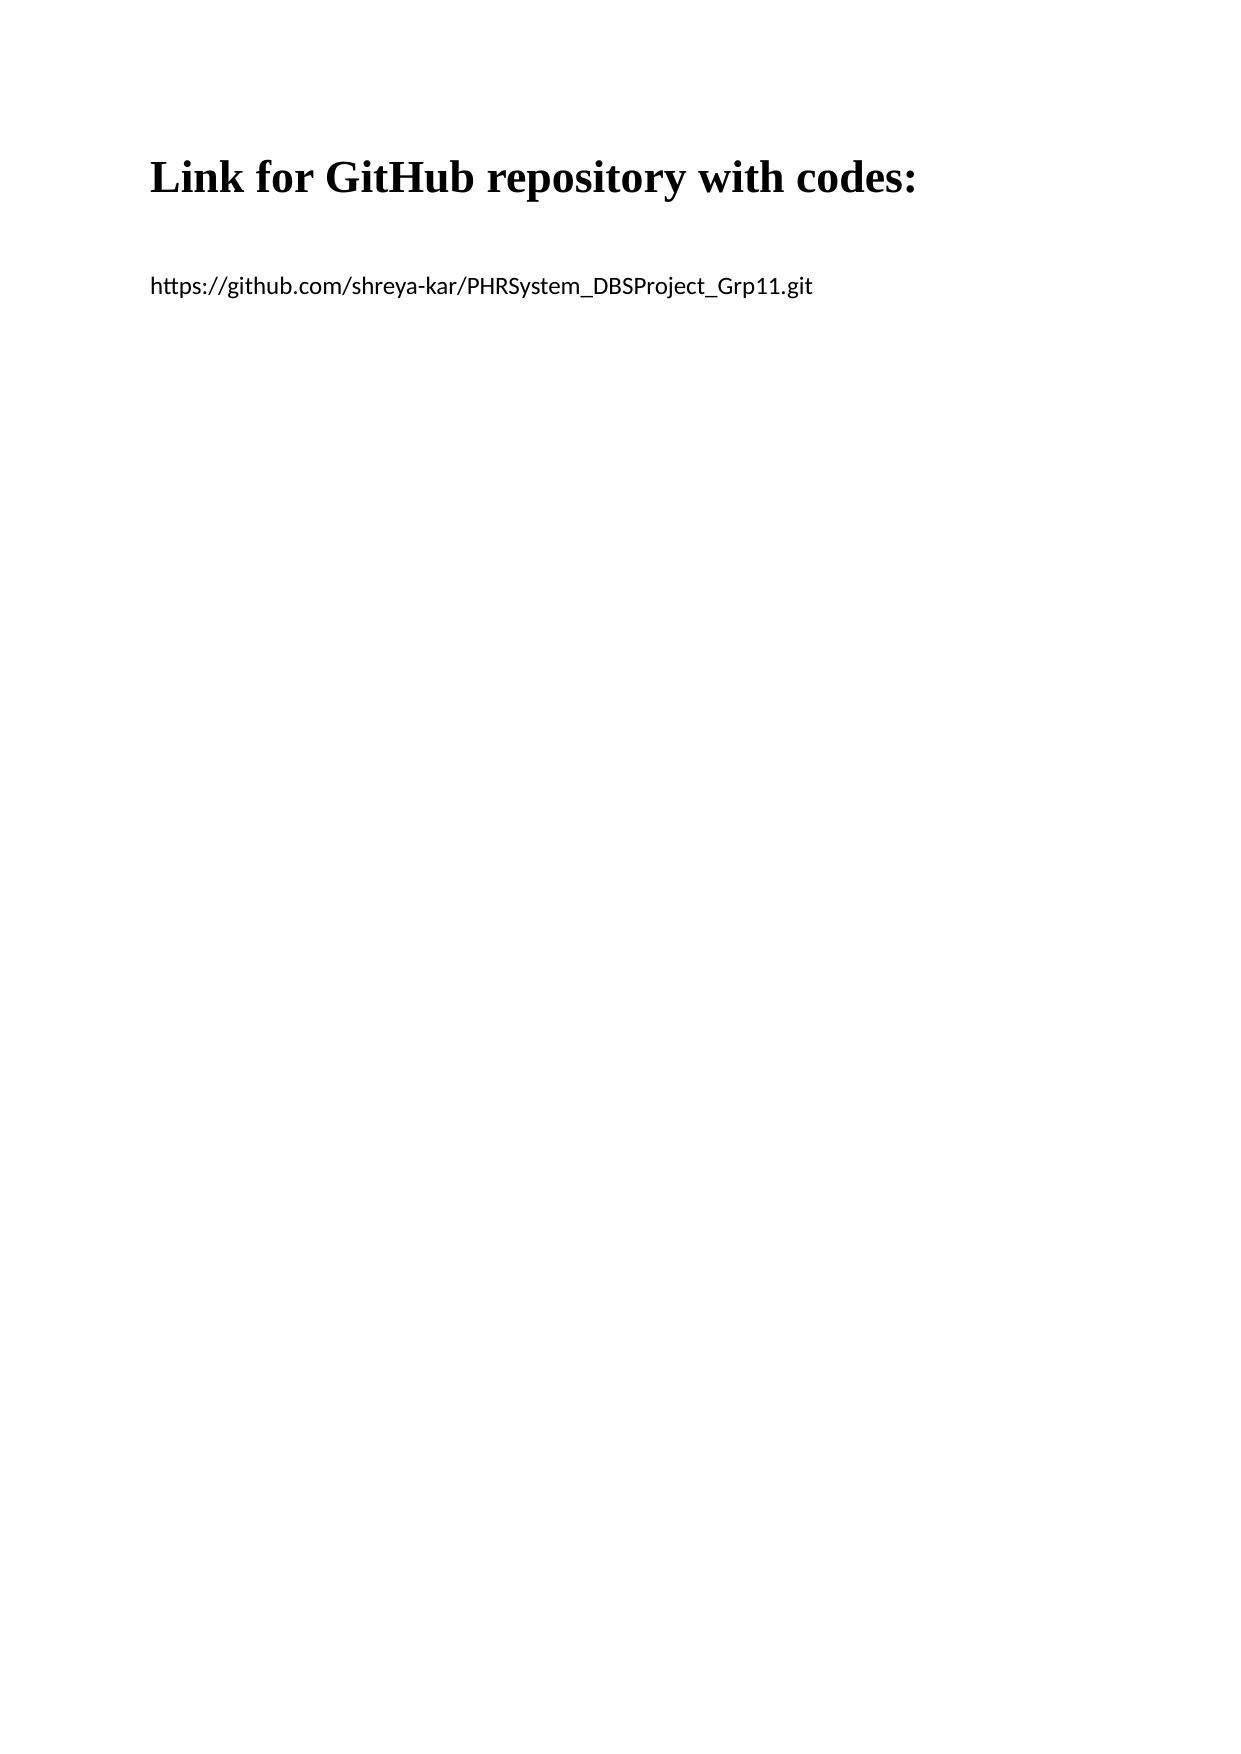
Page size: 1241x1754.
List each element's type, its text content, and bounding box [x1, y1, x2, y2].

text https://github.com/shreya-kar/PHRSystem_DBSProject_Grp11.git [150, 270, 1090, 301]
text Link for GitHub repository with codes: [150, 150, 1090, 203]
